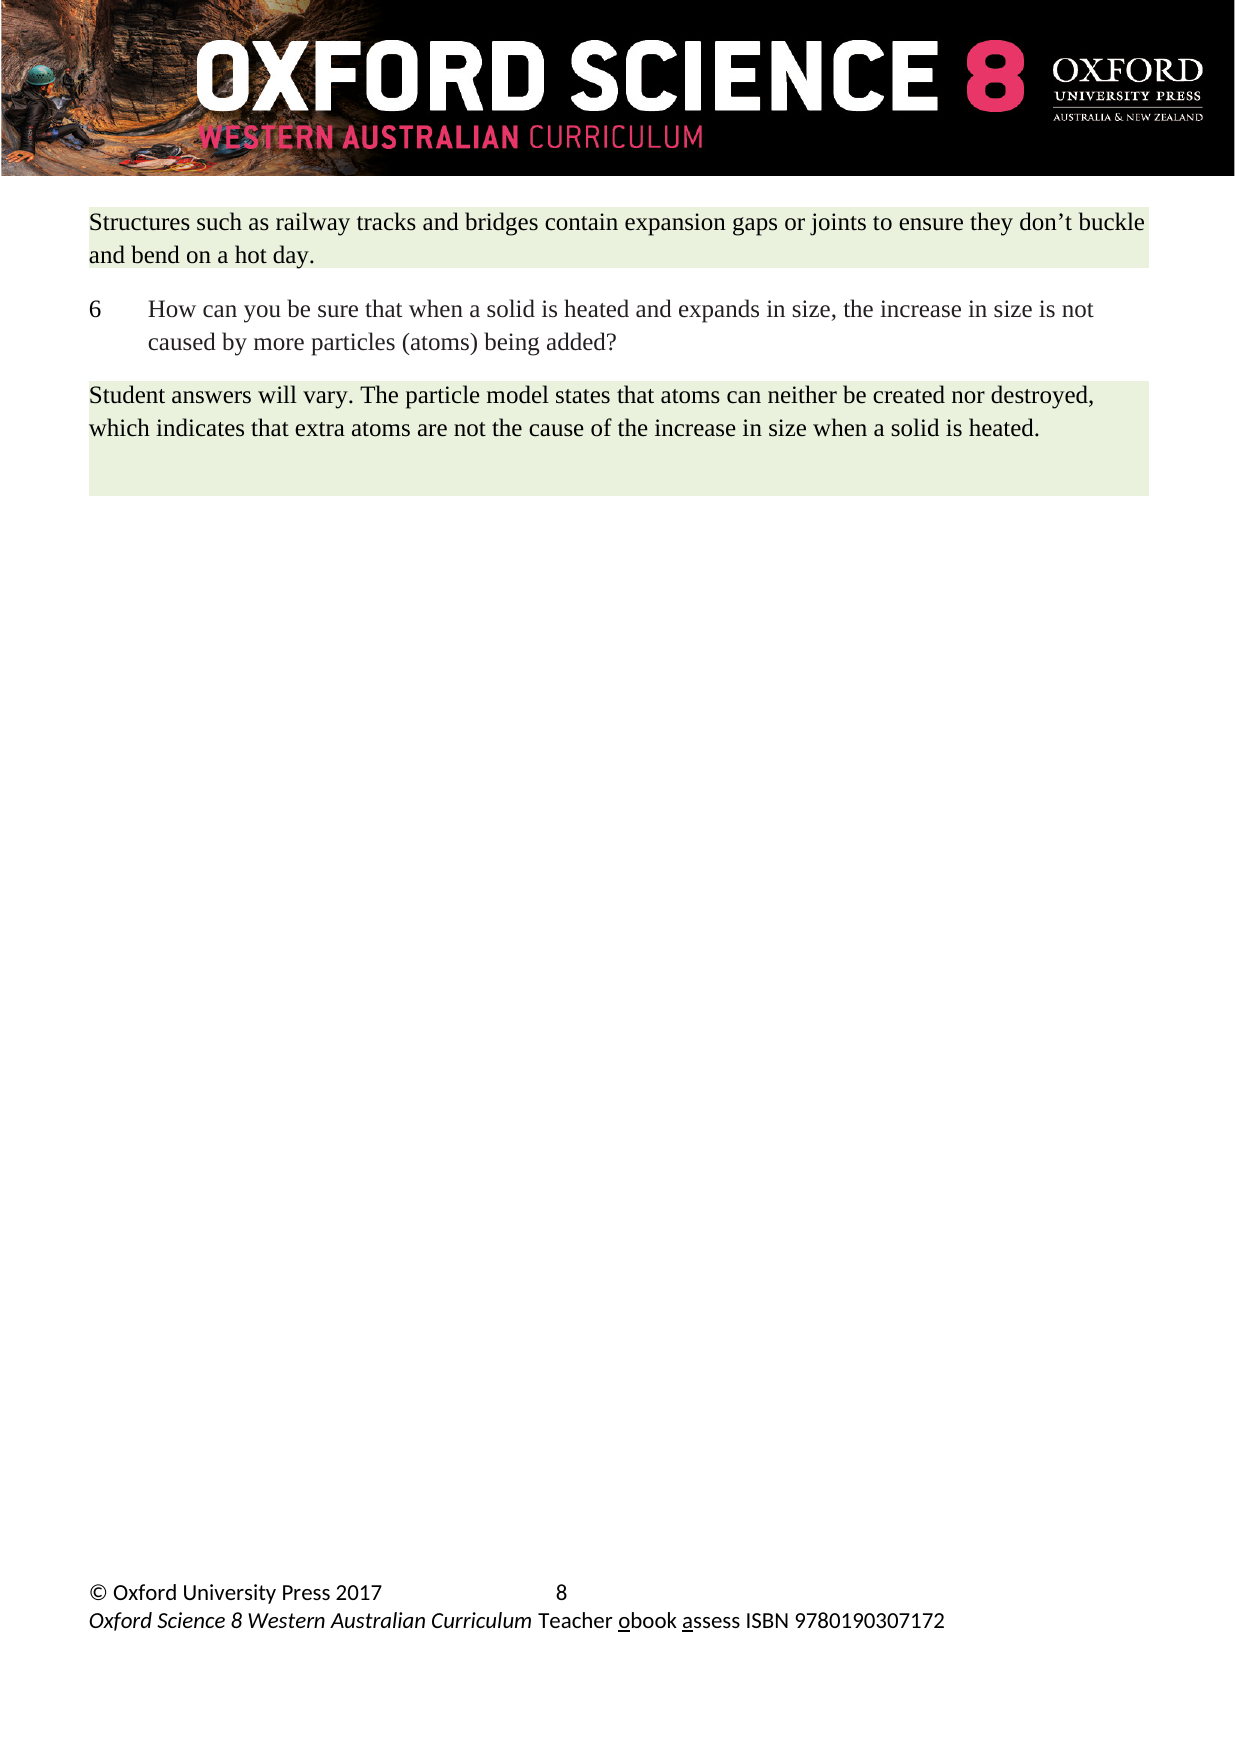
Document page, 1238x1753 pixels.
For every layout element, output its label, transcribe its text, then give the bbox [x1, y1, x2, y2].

list 6 How can you be sure that when a solid is heated and expands in size, the increase in size is not caused by more particles (atoms) being added? [89, 294, 1149, 355]
text Student answers will vary. The particle model states that atoms can neither be created nor destroyed, which indicates that extra atoms are not the cause of the increase in size when a solid is heated. [89, 381, 1149, 442]
text Structures such as railway tracks and bridges contain expansion gaps or joints to ensure they don’t buckle and bend on a hot day. [89, 207, 1149, 268]
picture [0, 0, 1233, 176]
